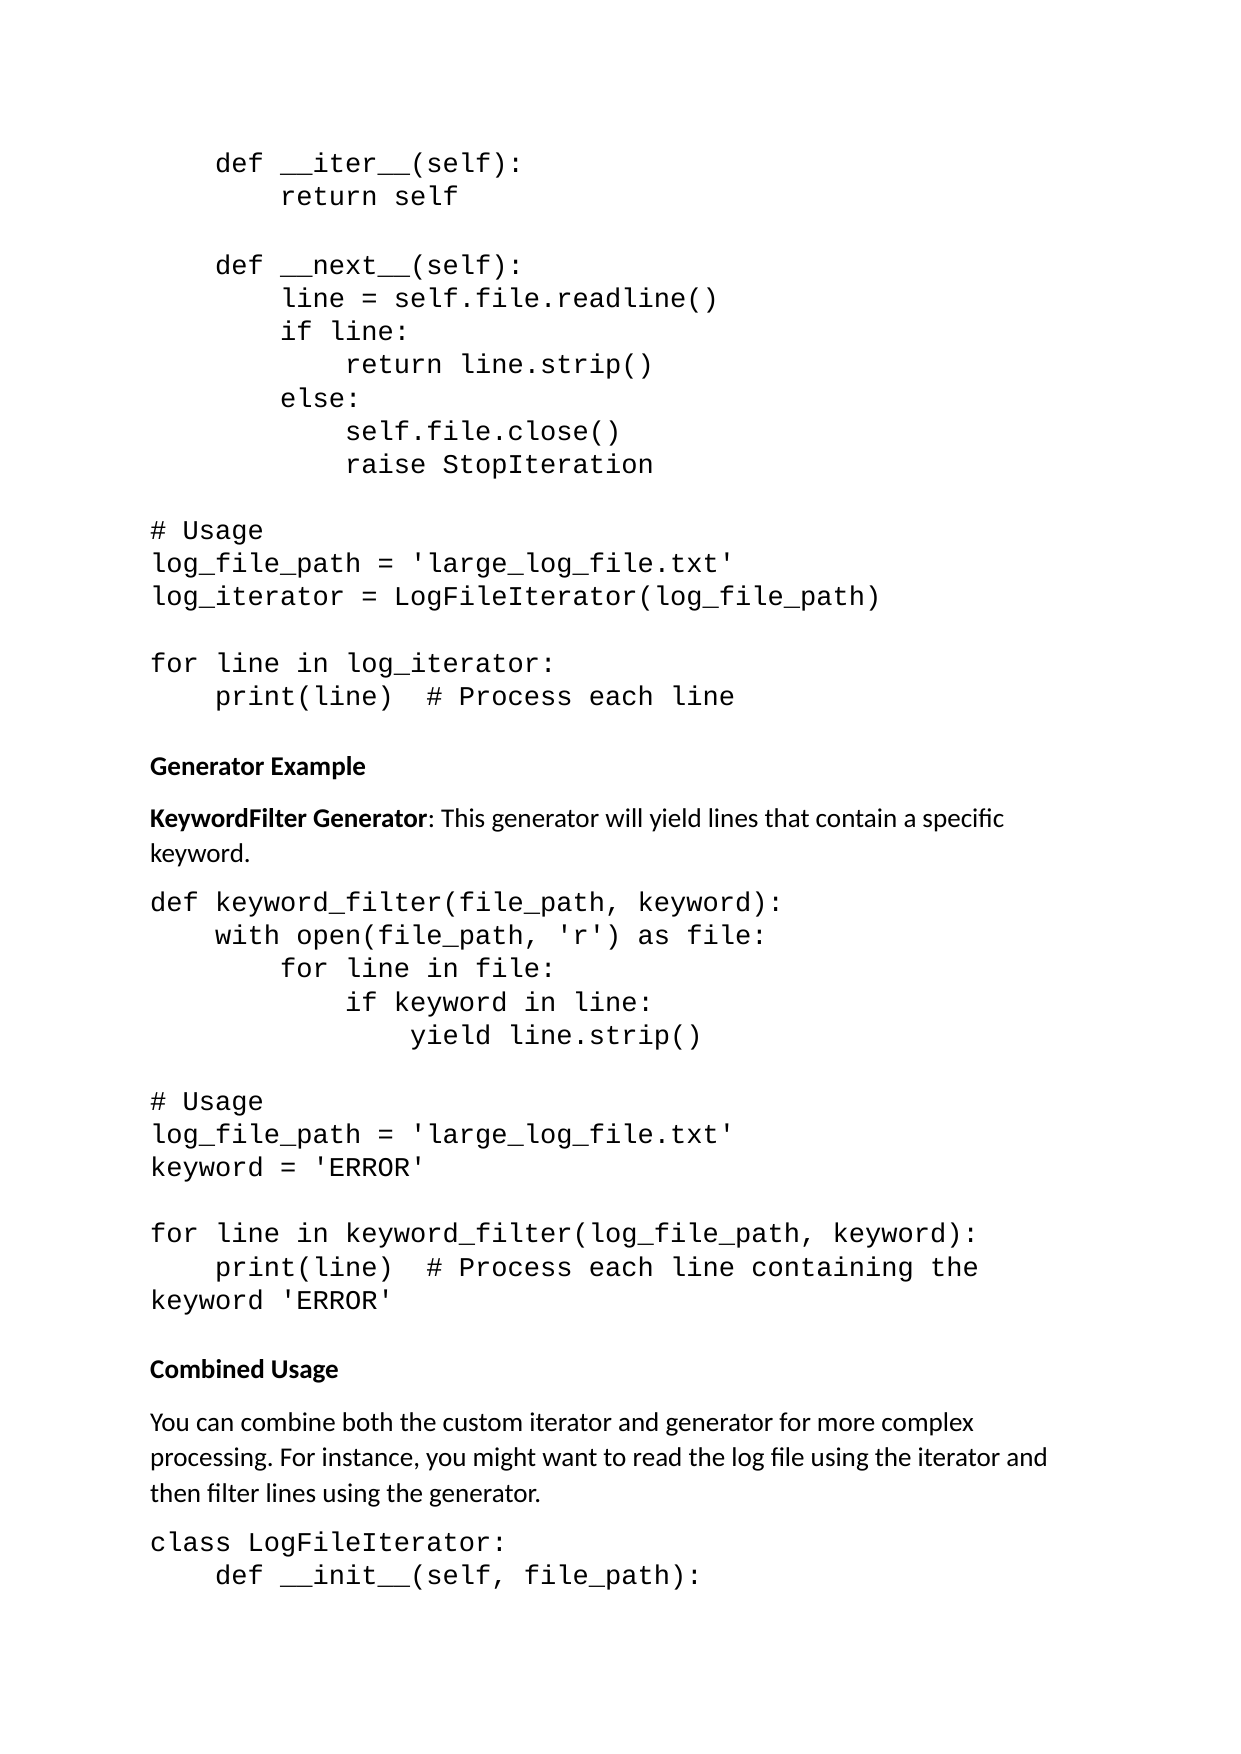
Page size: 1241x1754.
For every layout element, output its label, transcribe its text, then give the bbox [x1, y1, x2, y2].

text keyword = 'ERROR' [150, 1154, 1090, 1185]
text # Usage [150, 1088, 1090, 1118]
text self.file.close() [150, 417, 1090, 448]
text for line in log_iterator: [150, 649, 1090, 680]
text Combined Usage [150, 1353, 1090, 1386]
text log_file_path = 'large_log_file.txt' [150, 1121, 1090, 1152]
text class LogFileIterator: [150, 1528, 1090, 1559]
text yield line.strip() [150, 1021, 1090, 1052]
text else: [150, 384, 1090, 415]
text line = self.file.readline() [150, 285, 1090, 316]
text def __iter__(self): [150, 150, 1090, 181]
text print(line) # Process each line [150, 682, 1090, 713]
text for line in keyword_filter(log_file_path, keyword): [150, 1220, 1090, 1251]
text Generator Example [150, 749, 1090, 782]
text You can combine both the custom iterator and generator for more complex processing. For instance, you might want to read the log file using the iterator and then filter lines using the generator. [150, 1405, 1090, 1509]
text return self [150, 183, 1090, 214]
text def __init__(self, file_path): [150, 1562, 1090, 1592]
text for line in file: [150, 955, 1090, 986]
text def __next__(self): [150, 252, 1090, 283]
text if keyword in line: [150, 988, 1090, 1019]
text log_iterator = LogFileIterator(log_file_path) [150, 583, 1090, 614]
text print(line) # Process each line containing the keyword 'ERROR' [150, 1253, 1090, 1317]
text return line.strip() [150, 351, 1090, 382]
text if line: [150, 318, 1090, 349]
text # Usage [150, 517, 1090, 548]
text with open(file_path, 'r') as file: [150, 922, 1090, 953]
text log_file_path = 'large_log_file.txt' [150, 550, 1090, 581]
text def keyword_filter(file_path, keyword): [150, 889, 1090, 920]
text KeywordFilter Generator: This generator will yield lines that contain a specific keyword. [150, 801, 1090, 870]
text raise StopIteration [150, 451, 1090, 481]
